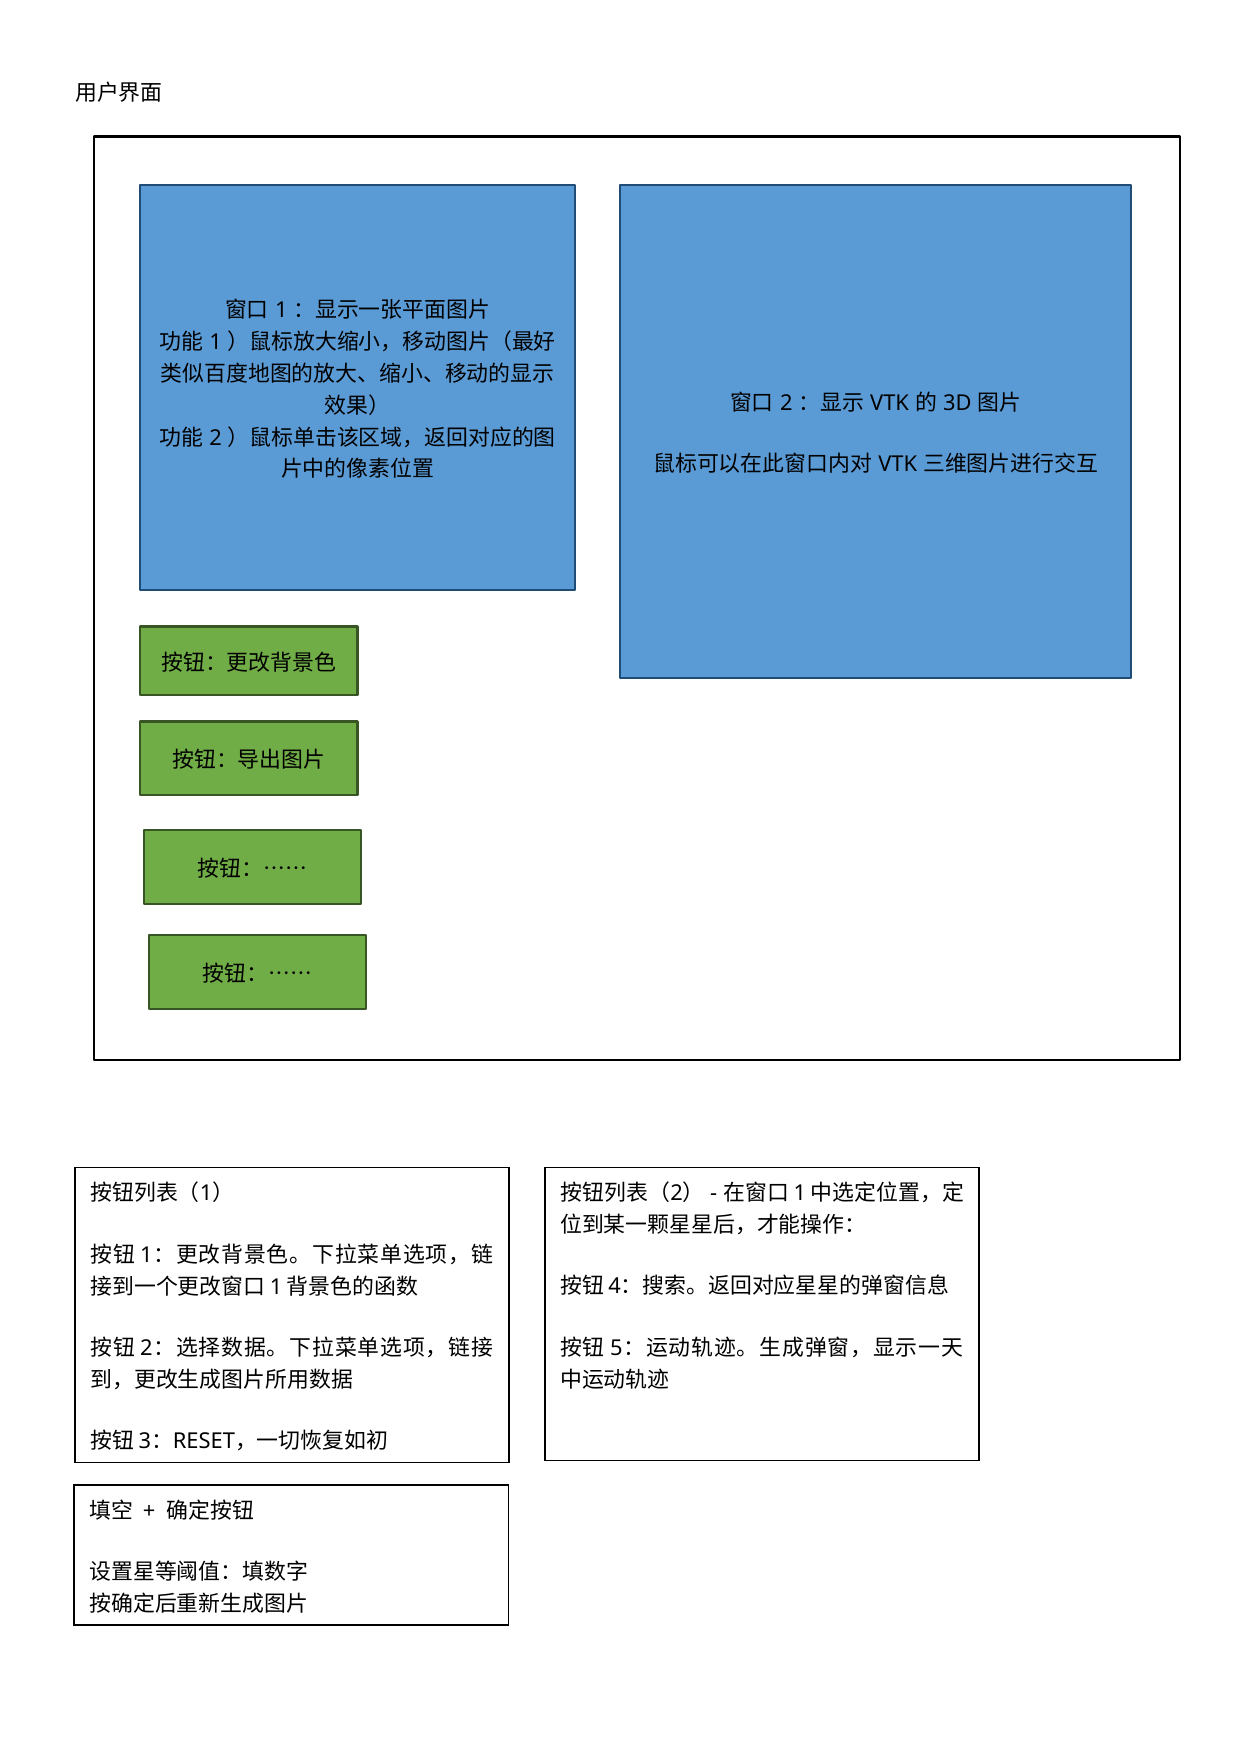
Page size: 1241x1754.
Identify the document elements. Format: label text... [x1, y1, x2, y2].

text 用户界面 [75, 75, 1165, 107]
